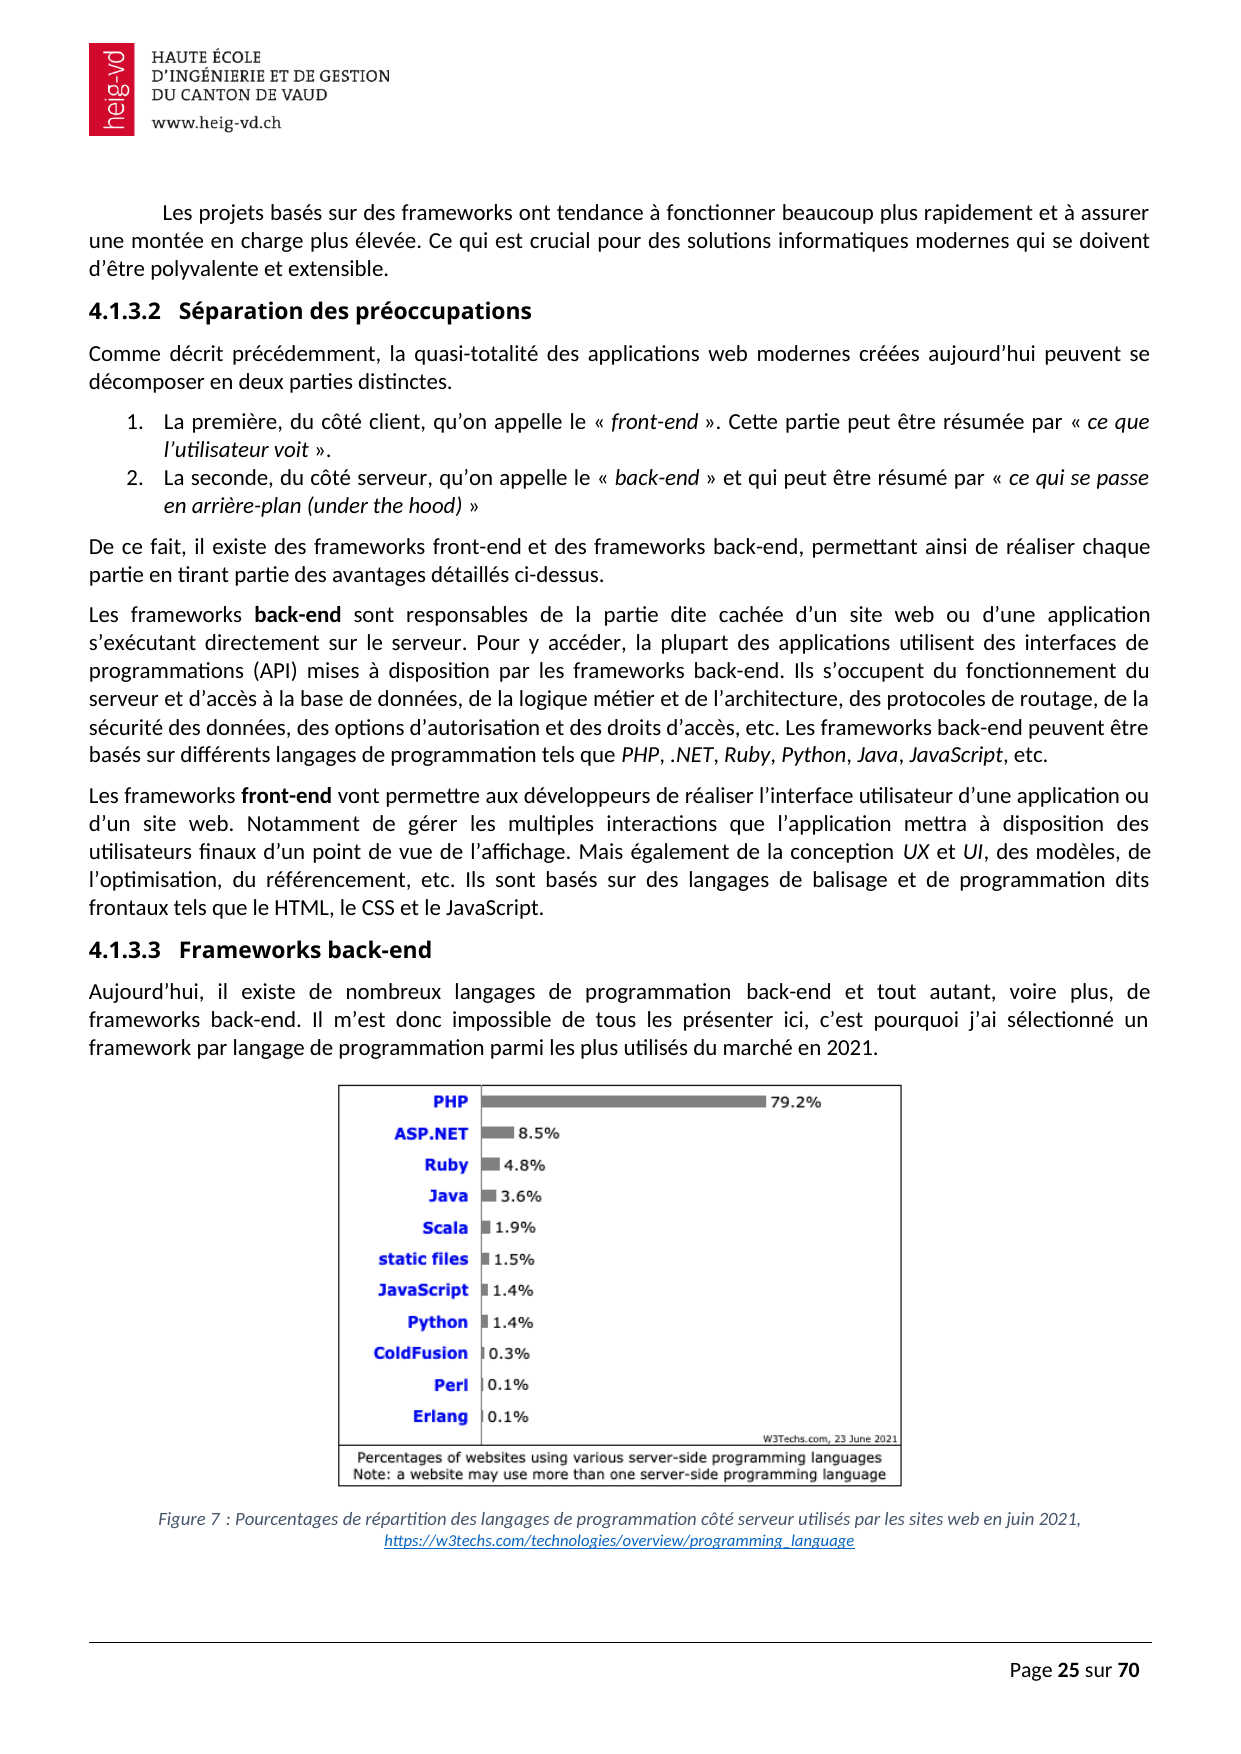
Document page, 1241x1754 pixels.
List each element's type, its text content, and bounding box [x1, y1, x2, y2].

subtitle Frameworks back-end [89, 934, 1152, 965]
list La première, du côté client, qu’on appelle le « front-end ». Cette partie peut être résumée par « ce que l’utilisateur voit ». [126, 407, 1152, 463]
text Aujourd’hui, il existe de nombreux langages de programmation back-end et tout autant, voire plus, de frameworks back-end. Il m’est donc impossible de tous les présenter ici, c’est pourquoi j’ai sélectionné un framework par langage de programmation parmi les plus utilisés du marché en 2021. [89, 977, 1152, 1062]
picture [89, 43, 389, 136]
text Figure 7 : Pourcentages de répartition des langages de programmation côté serveur utilisés par les sites web en juin 2021, https://w3techs.com/technologies/overview/programming_language [89, 1508, 1152, 1551]
subtitle Séparation des préoccupations [89, 295, 1152, 326]
picture [325, 1074, 916, 1496]
text Les projets basés sur des frameworks ont tendance à fonctionner beaucoup plus rapidement et à assurer une montée en charge plus élevée. Ce qui est crucial pour des solutions informatiques modernes qui se doivent d’être polyvalente et extensible. [89, 198, 1152, 283]
text Les frameworks front-end vont permettre aux développeurs de réaliser l’interface utilisateur d’une application ou d’un site web. Notamment de gérer les multiples interactions que l’application mettra à disposition des utilisateurs finaux d’un point de vue de l’affichage. Mais également de la conception UX et UI, des modèles, de l’optimisation, du référencement, etc. Ils sont basés sur des langages de balisage et de programmation dits frontaux tels que le HTML, le CSS et le JavaScript. [89, 781, 1152, 921]
text Les frameworks back-end sont responsables de la partie dite cachée d’un site web ou d’une application s’exécutant directement sur le serveur. Pour y accéder, la plupart des applications utilisent des interfaces de programmations (API) mises à disposition par les frameworks back-end. Ils s’occupent du fonctionnement du serveur et d’accès à la base de données, de la logique métier et de l’architecture, des protocoles de routage, de la sécurité des données, des options d’autorisation et des droits d’accès, etc. Les frameworks back-end peuvent être basés sur différents langages de programmation tels que PHP, .NET, Ruby, Python, Java, JavaScript, etc. [89, 601, 1152, 769]
list La seconde, du côté serveur, qu’on appelle le « back-end » et qui peut être résumé par « ce qui se passe en arrière-plan (under the hood) » [126, 463, 1152, 519]
text Comme décrit précédemment, la quasi-totalité des applications web modernes créées aujourd’hui peuvent se décomposer en deux parties distinctes. [89, 339, 1152, 395]
text De ce fait, il existe des frameworks front-end et des frameworks back-end, permettant ainsi de réaliser chaque partie en tirant partie des avantages détaillés ci-dessus. [89, 532, 1152, 588]
